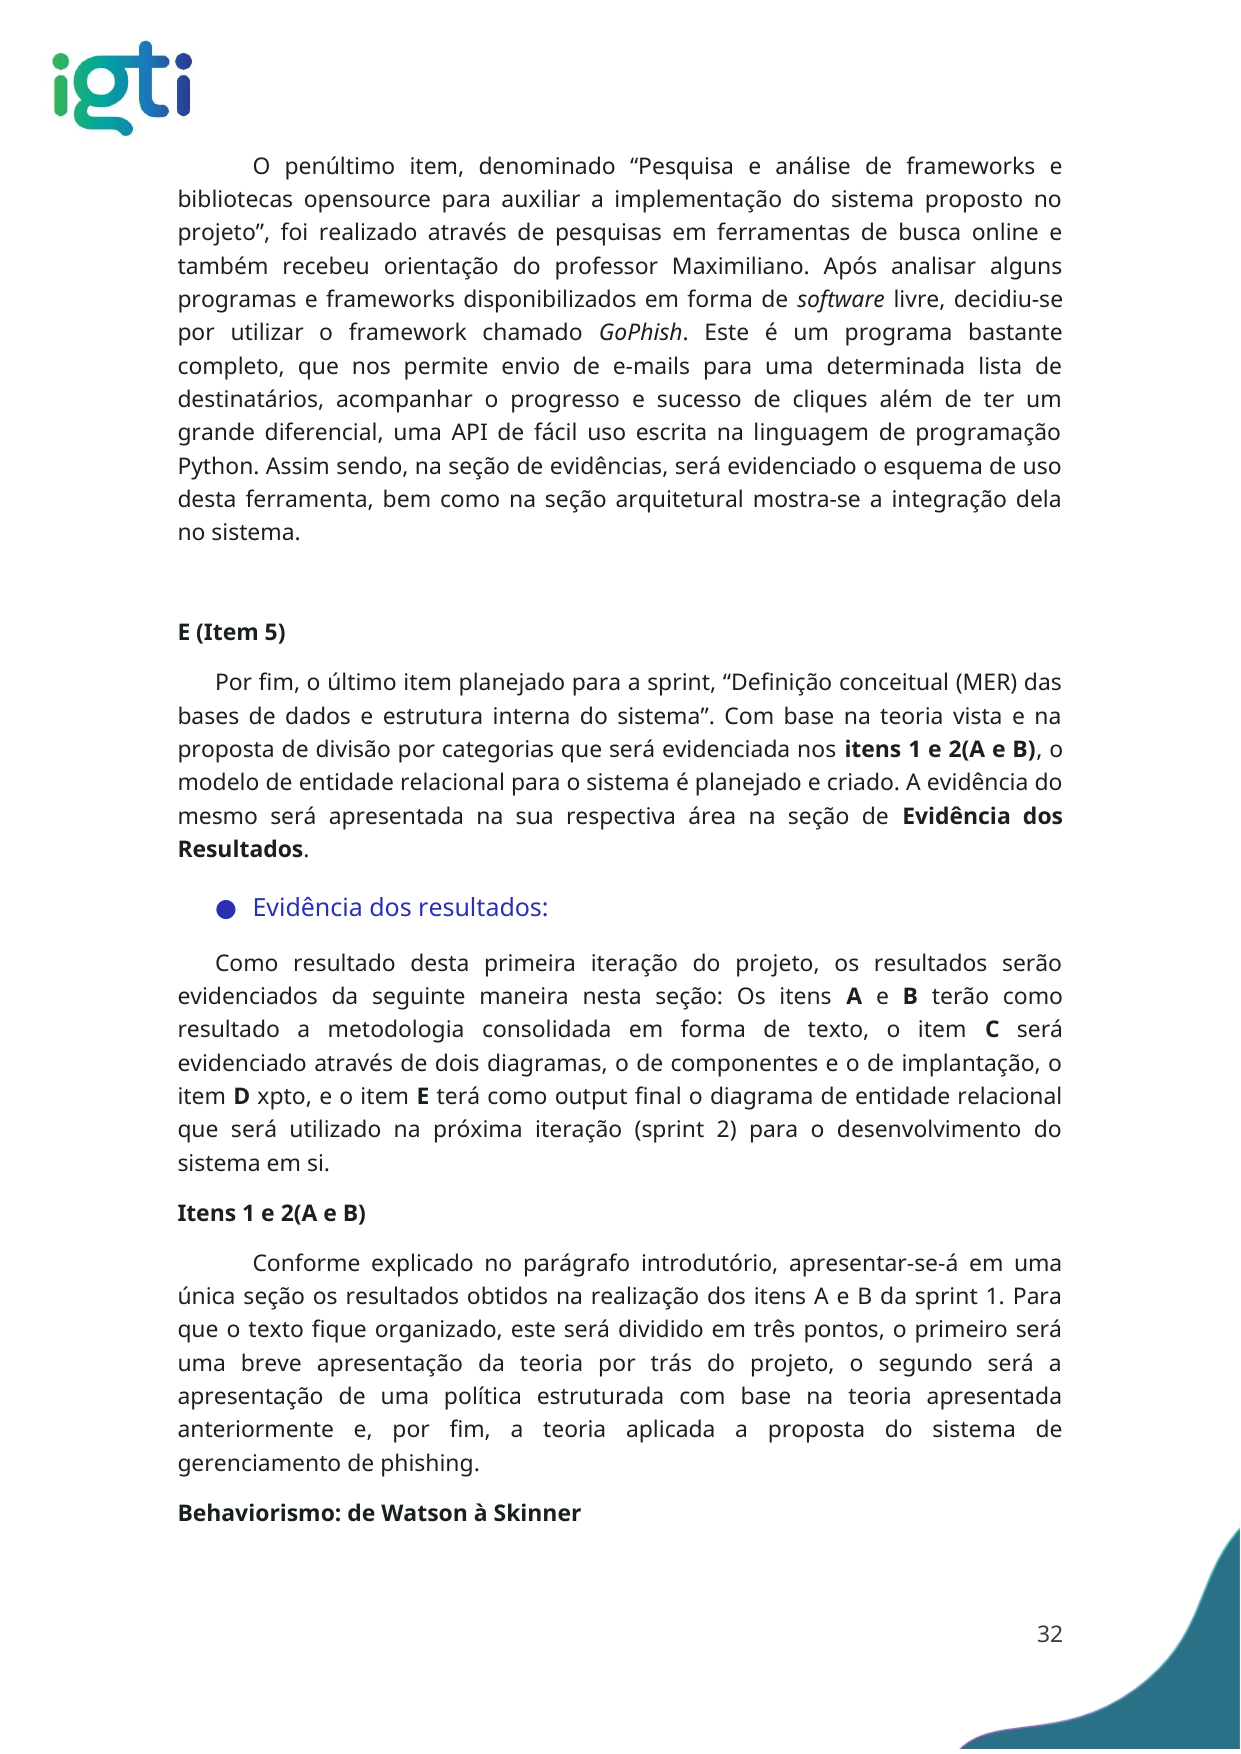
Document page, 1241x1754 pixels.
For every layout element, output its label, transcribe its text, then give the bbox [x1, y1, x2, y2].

picture [955, 1521, 1241, 1749]
text Conforme explicado no parágrafo introdutório, apresentar-se-á em uma única seção os resultados obtidos na realização dos itens A e B da sprint 1. Para que o texto fique organizado, este será dividido em três pontos, o primeiro será uma breve apresentação da teoria por trás do projeto, o segundo será a apresentação de uma política estruturada com base na teoria apresentada anteriormente e, por fim, a teoria aplicada a proposta do sistema de gerenciamento de phishing. [177, 1244, 1063, 1478]
text Behaviorismo: de Watson à Skinner [177, 1494, 1063, 1528]
picture [37, 34, 205, 141]
text E (Item 5) [177, 614, 1063, 648]
text Por fim, o último item planejado para a sprint, “Definição conceitual (MER) das bases de dados e estrutura interna do sistema”. Com base na teoria vista e na proposta de divisão por categorias que será evidenciada nos itens 1 e 2(A e B), o modelo de entidade relacional para o sistema é planejado e criado. A evidência do mesmo será apresentada na sua respectiva área na seção de Evidência dos Resultados. [177, 664, 1063, 864]
text Como resultado desta primeira iteração do projeto, os resultados serão evidenciados da seguinte maneira nesta seção: Os itens A e B terão como resultado a metodologia consolidada em forma de texto, o item C será evidenciado através de dois diagramas, o de componentes e o de implantação, o item D xpto, e o item E terá como output final o diagrama de entidade relacional que será utilizado na próxima iteração (sprint 2) para o desenvolvimento do sistema em si. [177, 944, 1063, 1178]
text Itens 1 e 2(A e B) [177, 1194, 1063, 1228]
subtitle Evidência dos resultados: [215, 889, 1063, 923]
